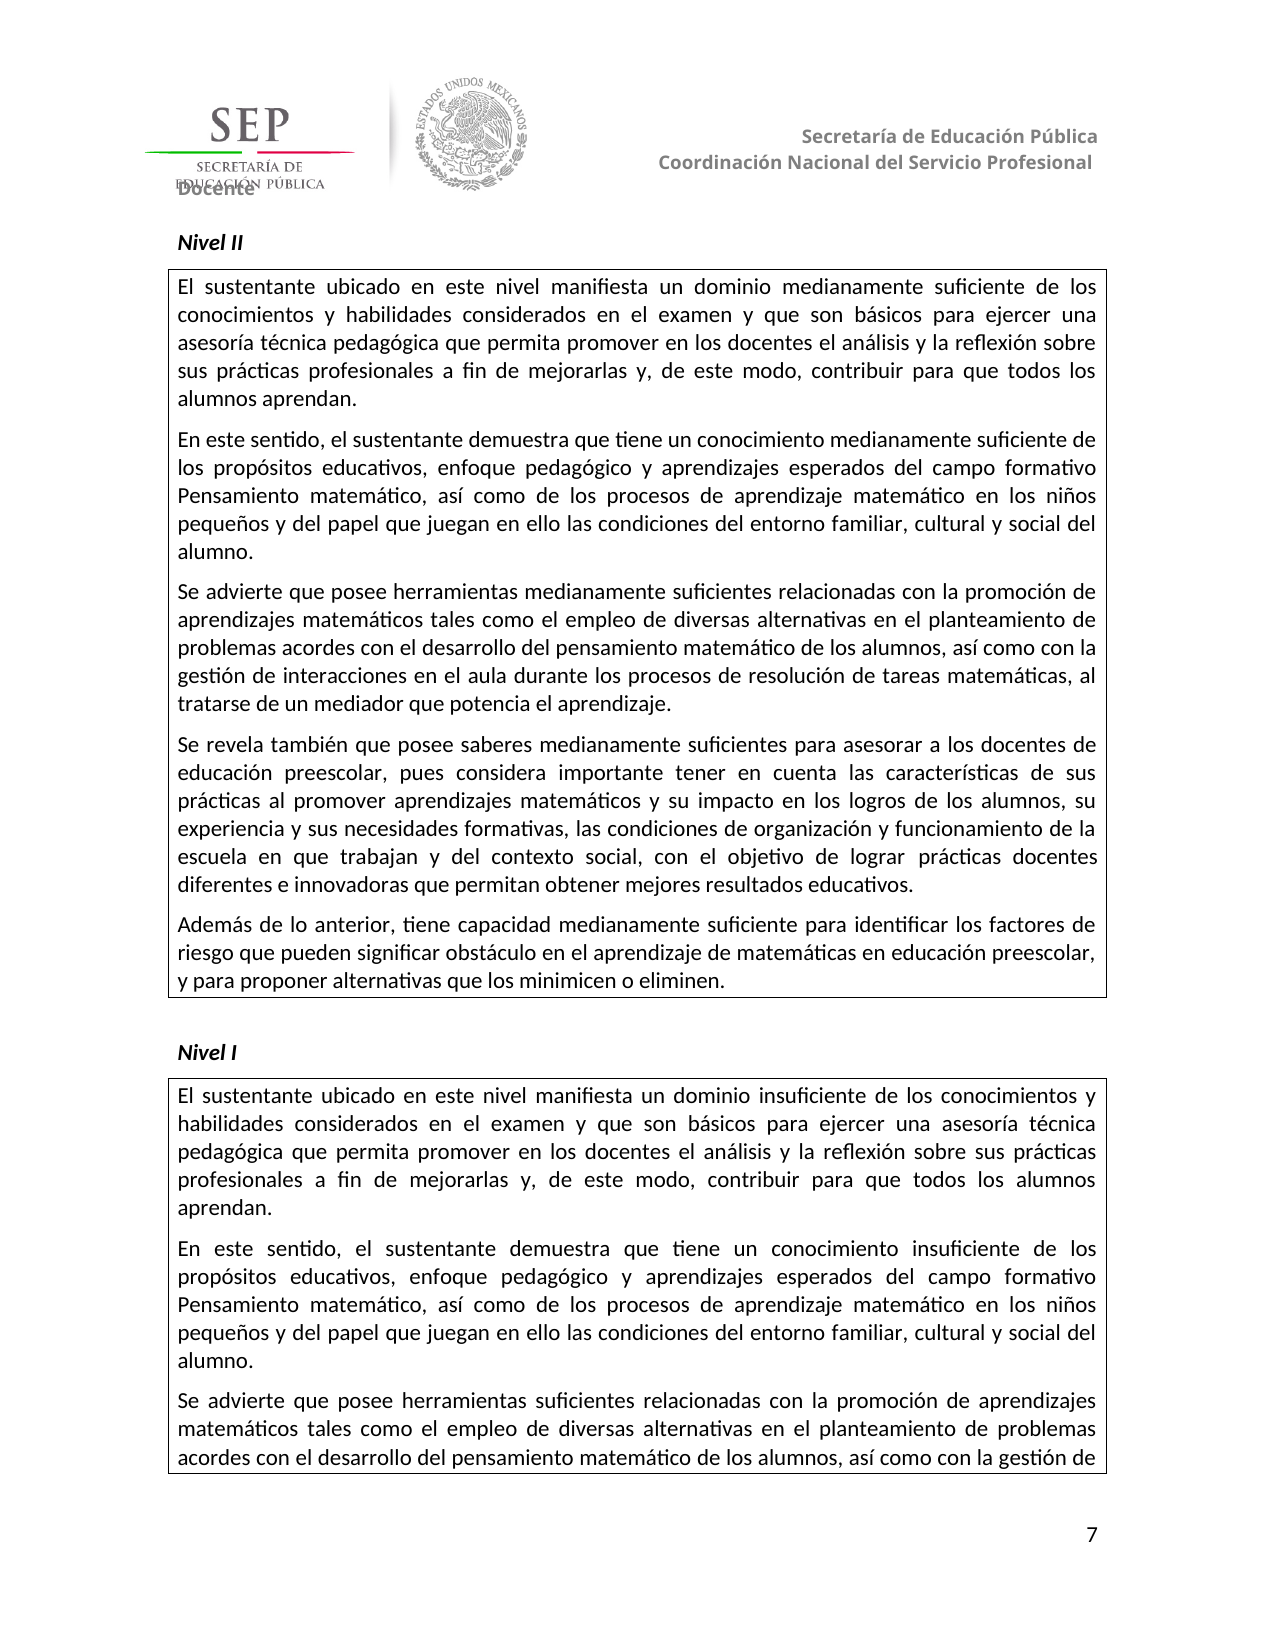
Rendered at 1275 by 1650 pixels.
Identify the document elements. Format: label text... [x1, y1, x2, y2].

text El sustentante ubicado en este nivel manifiesta un dominio insuficiente de los conocimientos y habilidades considerados en el examen y que son básicos para ejercer una asesoría técnica pedagógica que permita promover en los docentes el análisis y la reflexión sobre sus prácticas profesionales a fin de mejorarlas y, de este modo, contribuir para que todos los alumnos aprendan. [169, 1079, 1106, 1221]
text El sustentante ubicado en este nivel manifiesta un dominio medianamente suficiente de los conocimientos y habilidades considerados en el examen y que son básicos para ejercer una asesoría técnica pedagógica que permita promover en los docentes el análisis y la reflexión sobre sus prácticas profesionales a fin de mejorarlas y, de este modo, contribuir para que todos los alumnos aprendan. [169, 270, 1106, 412]
text Se advierte que posee herramientas medianamente suficientes relacionadas con la promoción de aprendizajes matemáticos tales como el empleo de diversas alternativas en el planteamiento de problemas acordes con el desarrollo del pensamiento matemático de los alumnos, así como con la gestión de interacciones en el aula durante los procesos de resolución de tareas matemáticas, al tratarse de un mediador que potencia el aprendizaje. [169, 574, 1106, 717]
text Se revela también que posee saberes medianamente suficientes para asesorar a los docentes de educación preescolar, pues considera importante tener en cuenta las características de sus prácticas al promover aprendizajes matemáticos y su impacto en los logros de los alumnos, su experiencia y sus necesidades formativas, las condiciones de organización y funcionamiento de la escuela en que trabajan y del contexto social, con el objetivo de lograr prácticas docentes diferentes e innovadoras que permitan obtener mejores resultados educativos. [169, 727, 1106, 898]
text En este sentido, el sustentante demuestra que tiene un conocimiento medianamente suficiente de los propósitos educativos, enfoque pedagógico y aprendizajes esperados del campo formativo Pensamiento matemático, así como de los procesos de aprendizaje matemático en los niños pequeños y del papel que juegan en ello las condiciones del entorno familiar, cultural y social del alumno. [169, 422, 1106, 565]
text En este sentido, el sustentante demuestra que tiene un conocimiento insuficiente de los propósitos educativos, enfoque pedagógico y aprendizajes esperados del campo formativo Pensamiento matemático, así como de los procesos de aprendizaje matemático en los niños pequeños y del papel que juegan en ello las condiciones del entorno familiar, cultural y social del alumno. [169, 1231, 1106, 1374]
text Nivel II [177, 228, 1098, 256]
text Nivel I [177, 1038, 1098, 1066]
picture [144, 75, 527, 193]
text Además de lo anterior, tiene capacidad medianamente suficiente para identificar los factores de riesgo que pueden significar obstáculo en el aprendizaje de matemáticas en educación preescolar, y para proponer alternativas que los minimicen o eliminen. [169, 907, 1106, 997]
picture [182, 184, 187, 193]
